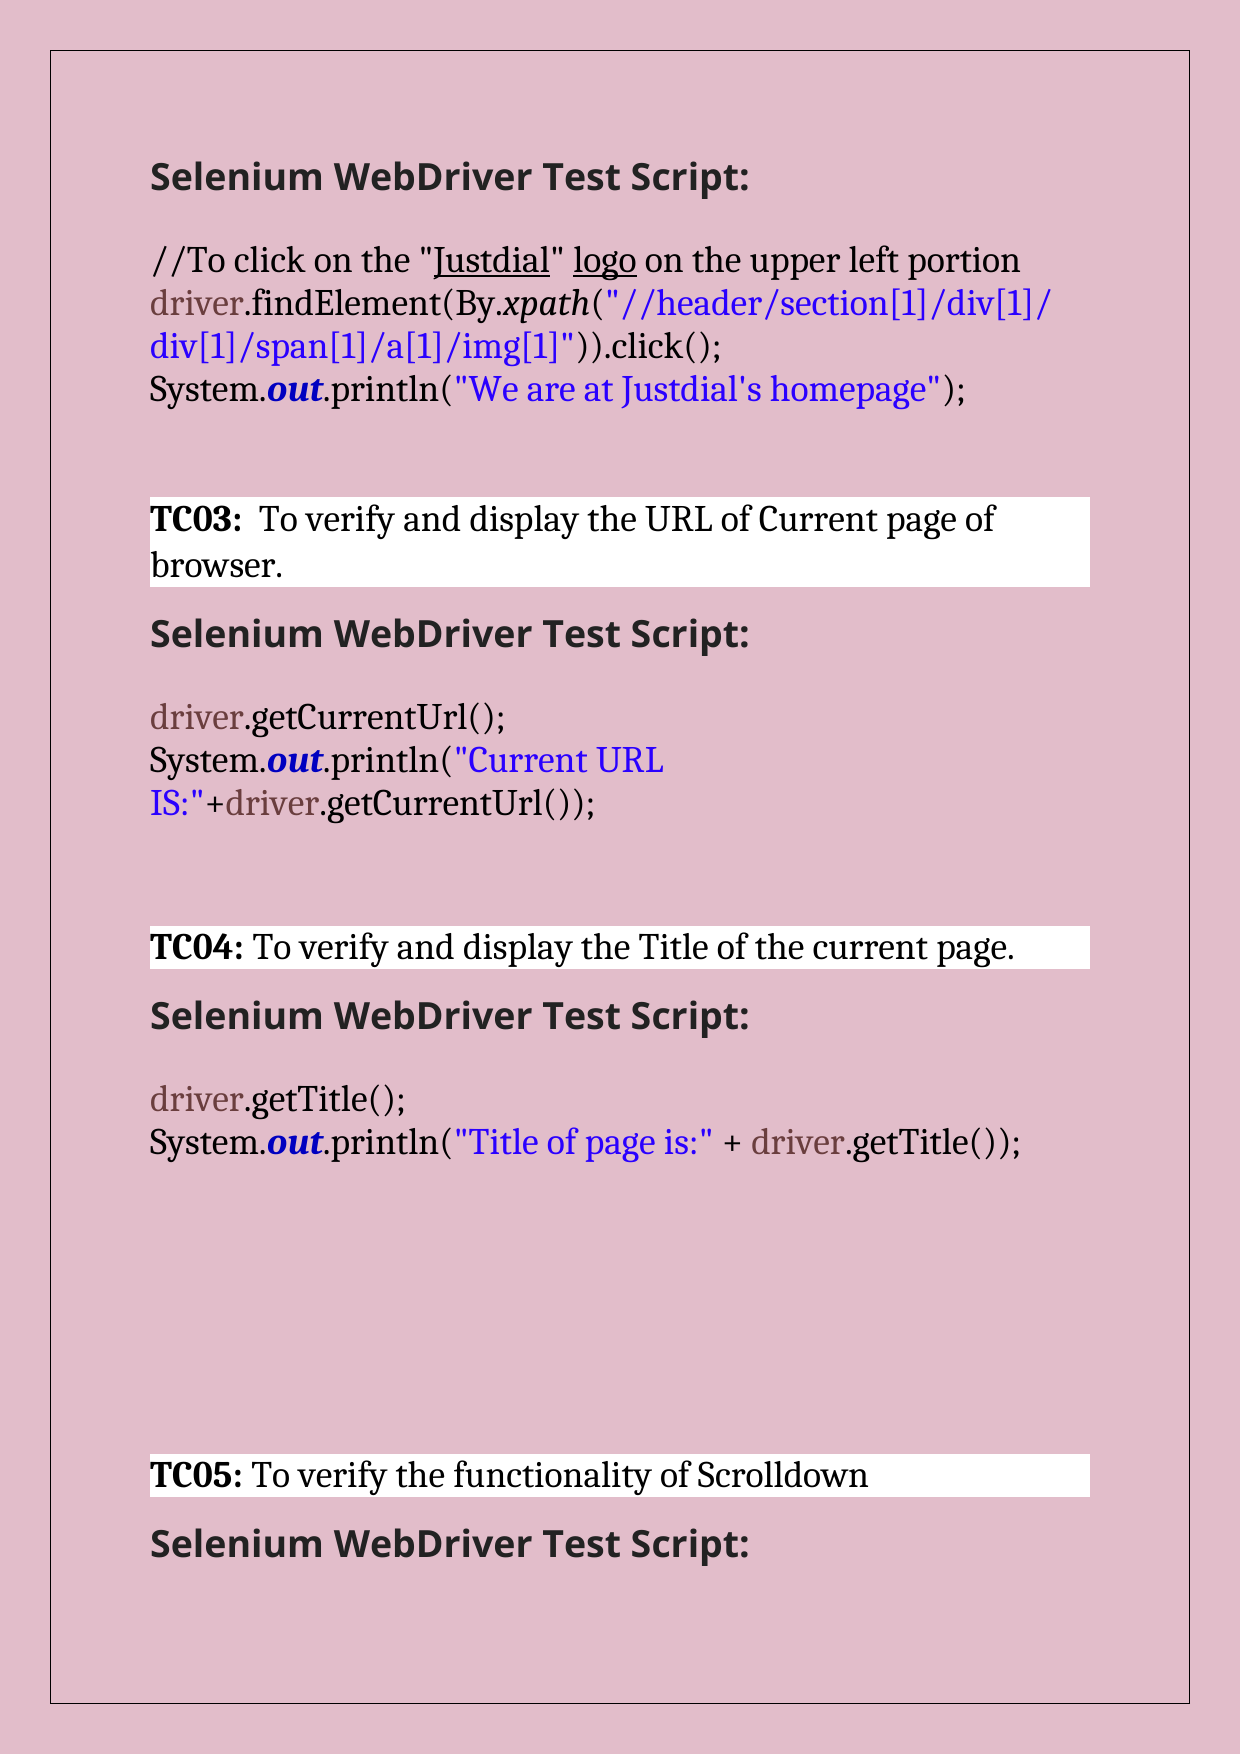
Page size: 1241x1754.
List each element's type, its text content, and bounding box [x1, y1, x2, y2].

text System.out.println("Current URL IS:"+driver.getCurrentUrl()); [150, 739, 1090, 825]
text Selenium WebDriver Test Script: [150, 1517, 1090, 1568]
text TC04: To verify and display the Title of the current page. [150, 926, 1090, 969]
text Selenium WebDriver Test Script: [150, 607, 1090, 658]
text driver.findElement(By.xpath("//header/section[1]/div[1]/div[1]/span[1]/a[1]/img[1]")).click(); [150, 282, 1090, 368]
text driver.getCurrentUrl(); [150, 696, 1090, 739]
text TC05: To verify the functionality of Scrolldown [150, 1454, 1090, 1497]
text Selenium WebDriver Test Script: [150, 150, 1090, 201]
text System.out.println("We are at Justdial's homepage"); [150, 368, 1090, 411]
text driver.getTitle(); [150, 1077, 1090, 1121]
text System.out.println("Title of page is:" + driver.getTitle()); [150, 1121, 1090, 1164]
text //To click on the "Justdial" logo on the upper left portion [150, 238, 1090, 282]
text TC03: To verify and display the URL of Current page of browser. [150, 497, 1090, 587]
text Selenium WebDriver Test Script: [150, 989, 1090, 1040]
